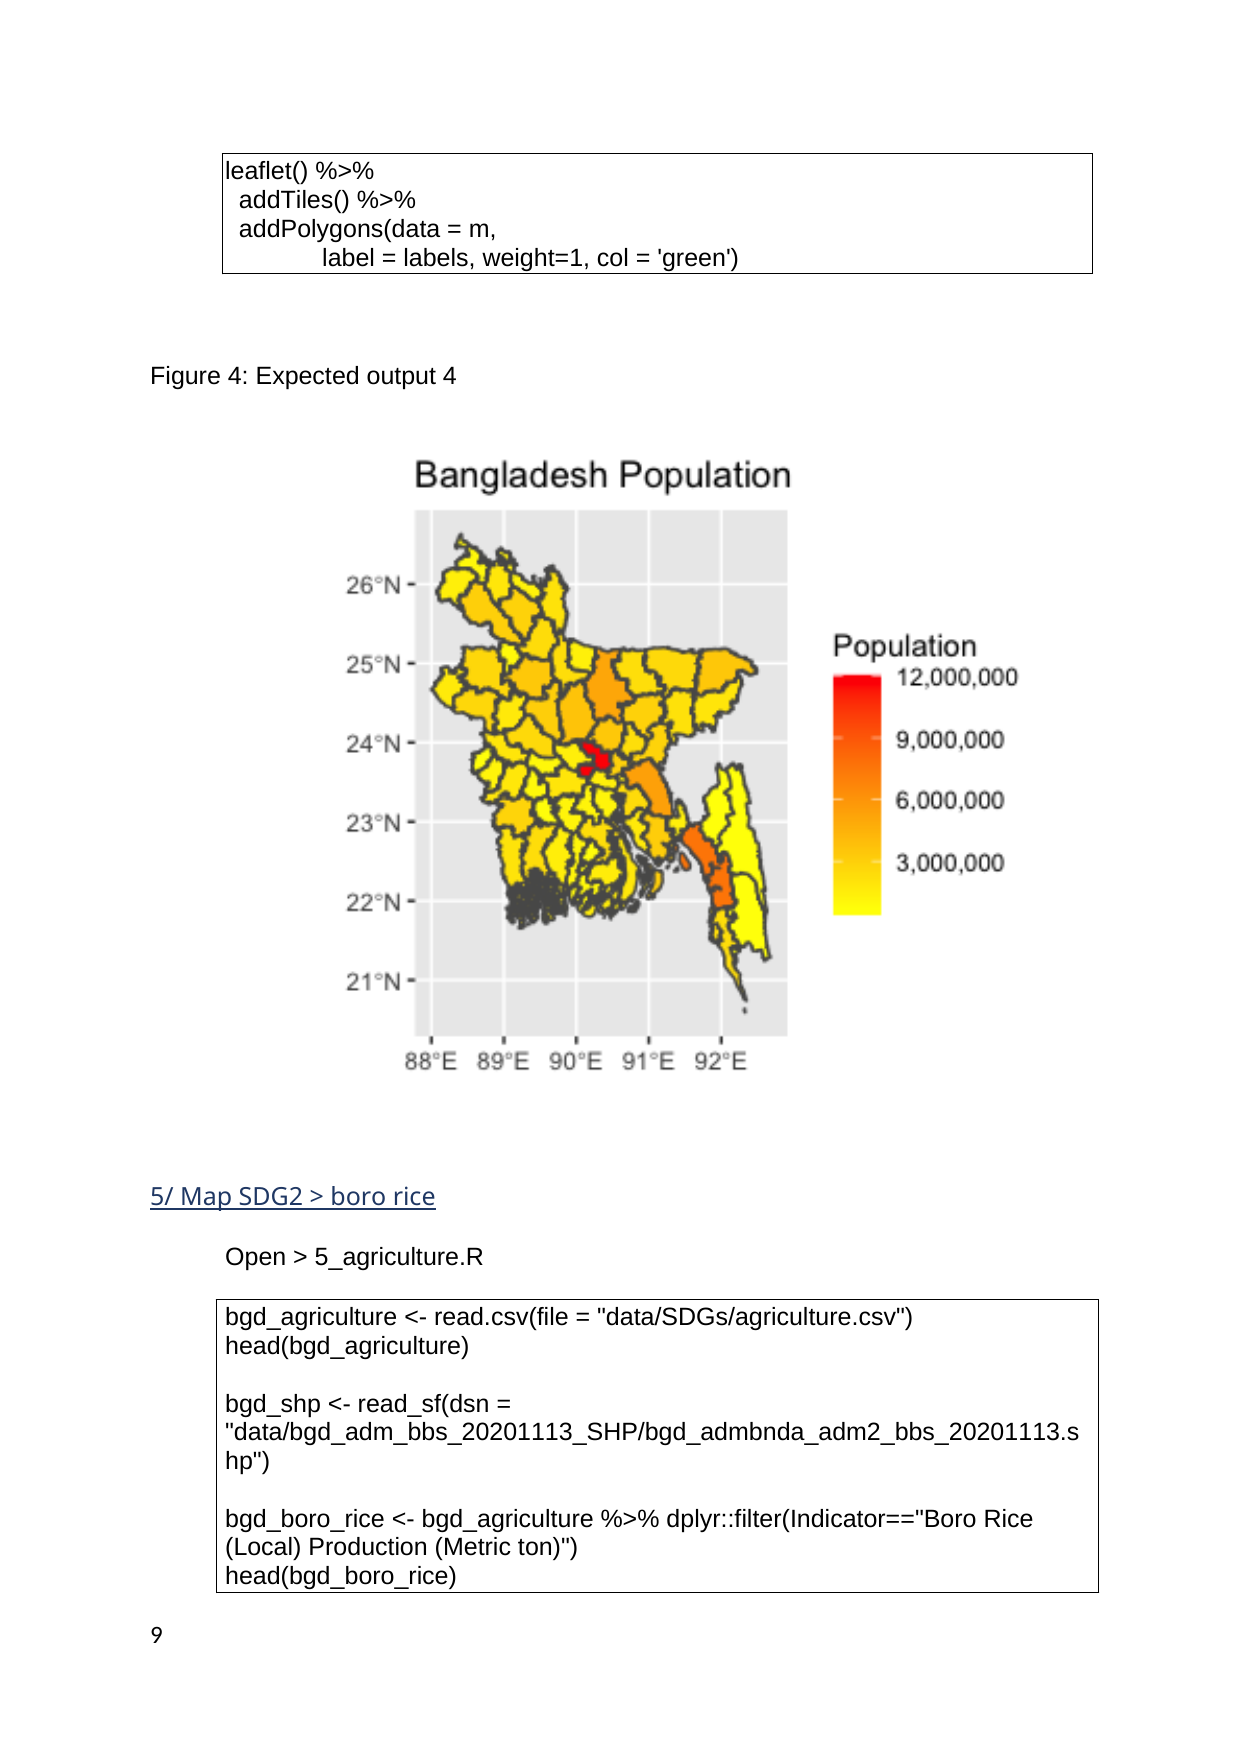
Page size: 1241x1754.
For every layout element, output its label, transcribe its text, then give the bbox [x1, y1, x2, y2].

list bgd_boro_rice <- bgd_agriculture %>% dplyr::filter(Indicator=="Boro Rice (Local) Production (Metric ton)") [217, 1501, 1098, 1558]
list head(bgd_agriculture) [217, 1328, 1098, 1360]
list label = labels, weight=1, col = 'green') [223, 239, 1092, 273]
subtitle 5/ Map SDG2 > boro rice [150, 1179, 1090, 1213]
list Open > 5_agriculture.R [225, 1242, 1090, 1271]
text Figure 4: Expected output 4 [150, 361, 1090, 389]
list addPolygons(data = m, [223, 211, 1092, 239]
list bgd_shp <- read_sf(dsn = "data/bgd_adm_bbs_20201113_SHP/bgd_admbnda_adm2_bbs_20201113.shp") [217, 1386, 1098, 1475]
picture [225, 446, 1157, 1089]
list leaflet() %>% [223, 154, 1092, 182]
list bgd_agriculture <- read.csv(file = "data/SDGs/agriculture.csv") [217, 1300, 1098, 1328]
list addTiles() %>% [223, 182, 1092, 211]
list head(bgd_boro_rice) [217, 1558, 1098, 1592]
